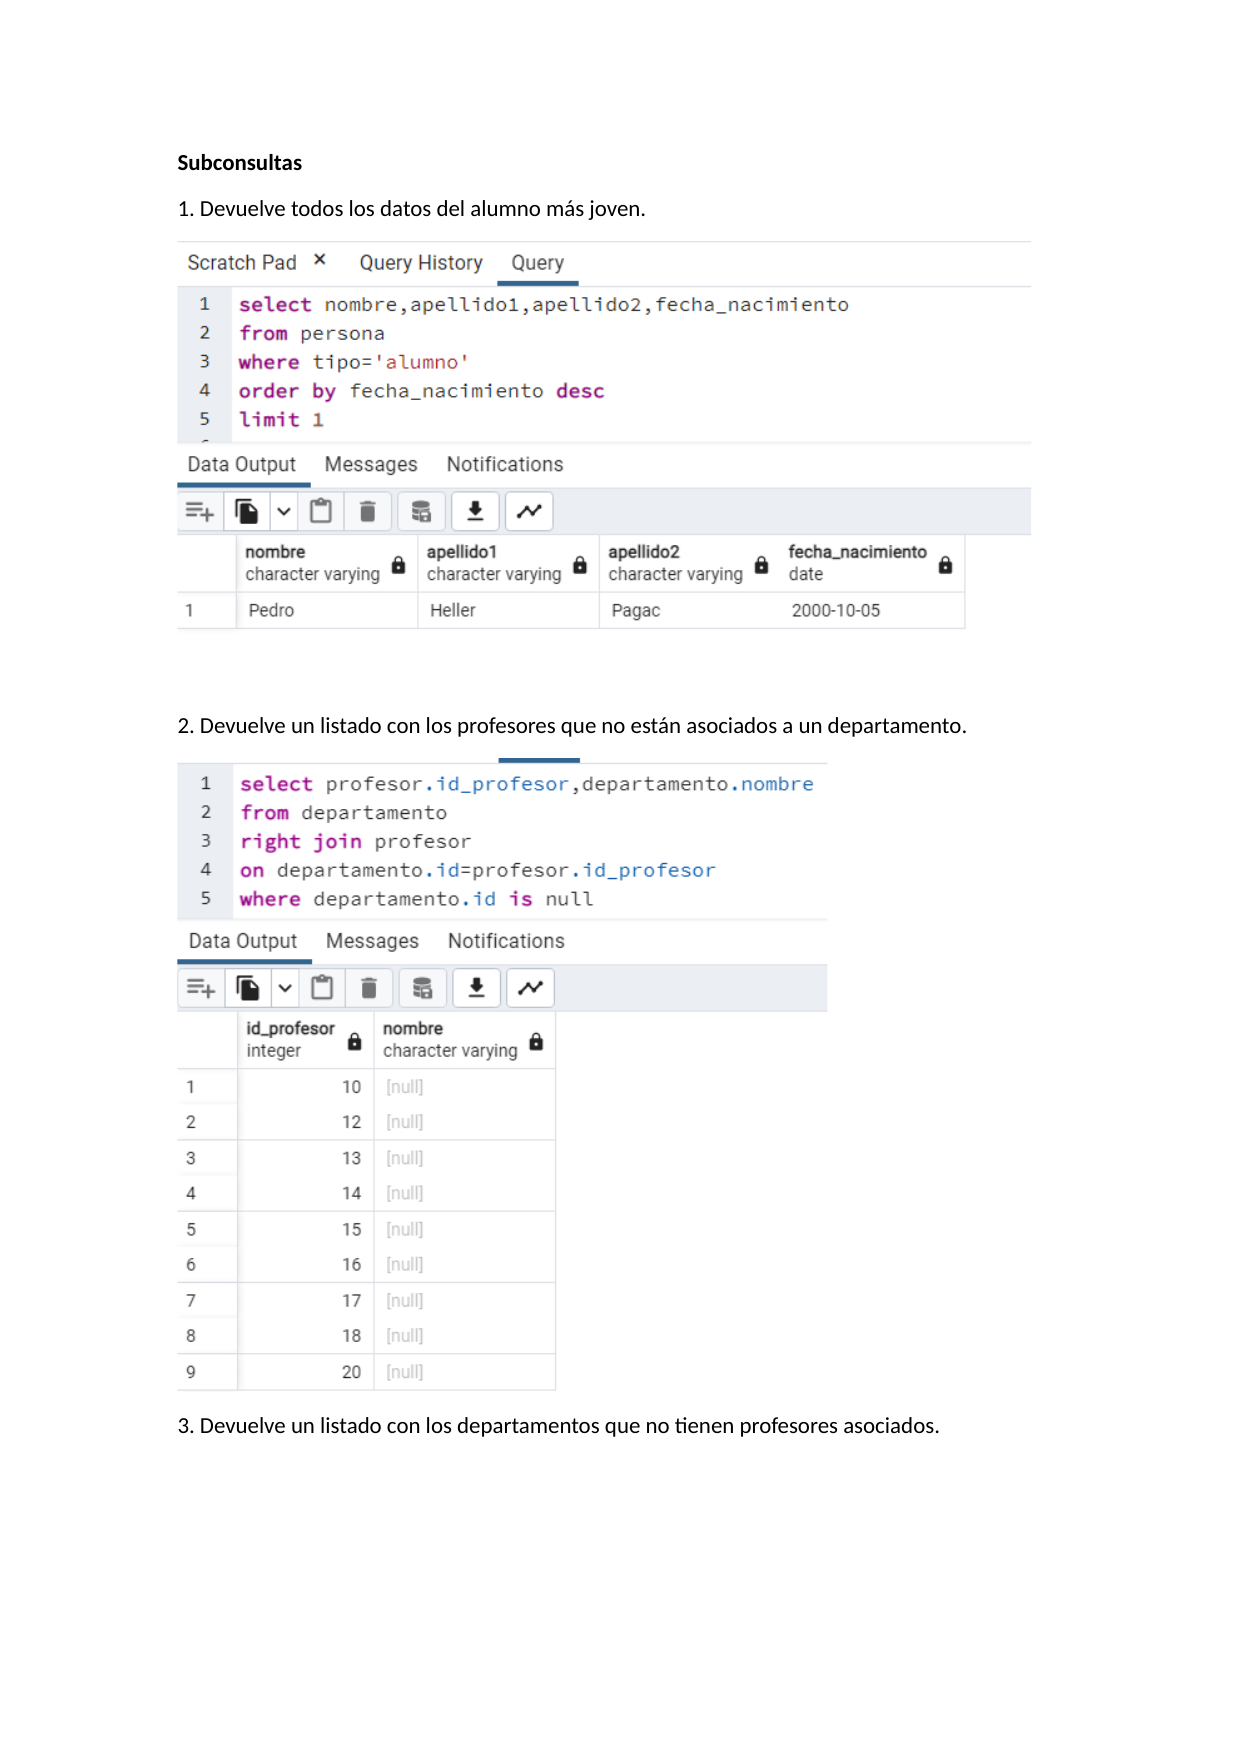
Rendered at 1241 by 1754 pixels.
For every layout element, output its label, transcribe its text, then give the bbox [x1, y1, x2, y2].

text 2. Devuelve un listado con los profesores que no están asociados a un departamento. [177, 711, 1063, 739]
text 3. Devuelve un listado con los departamentos que no tienen profesores asociados. [177, 1411, 1063, 1439]
picture [177, 241, 1032, 693]
text Subconsultas [177, 148, 1063, 176]
text 1. Devuelve todos los datos del alumno más joven. [177, 194, 1063, 222]
picture [177, 758, 828, 1392]
